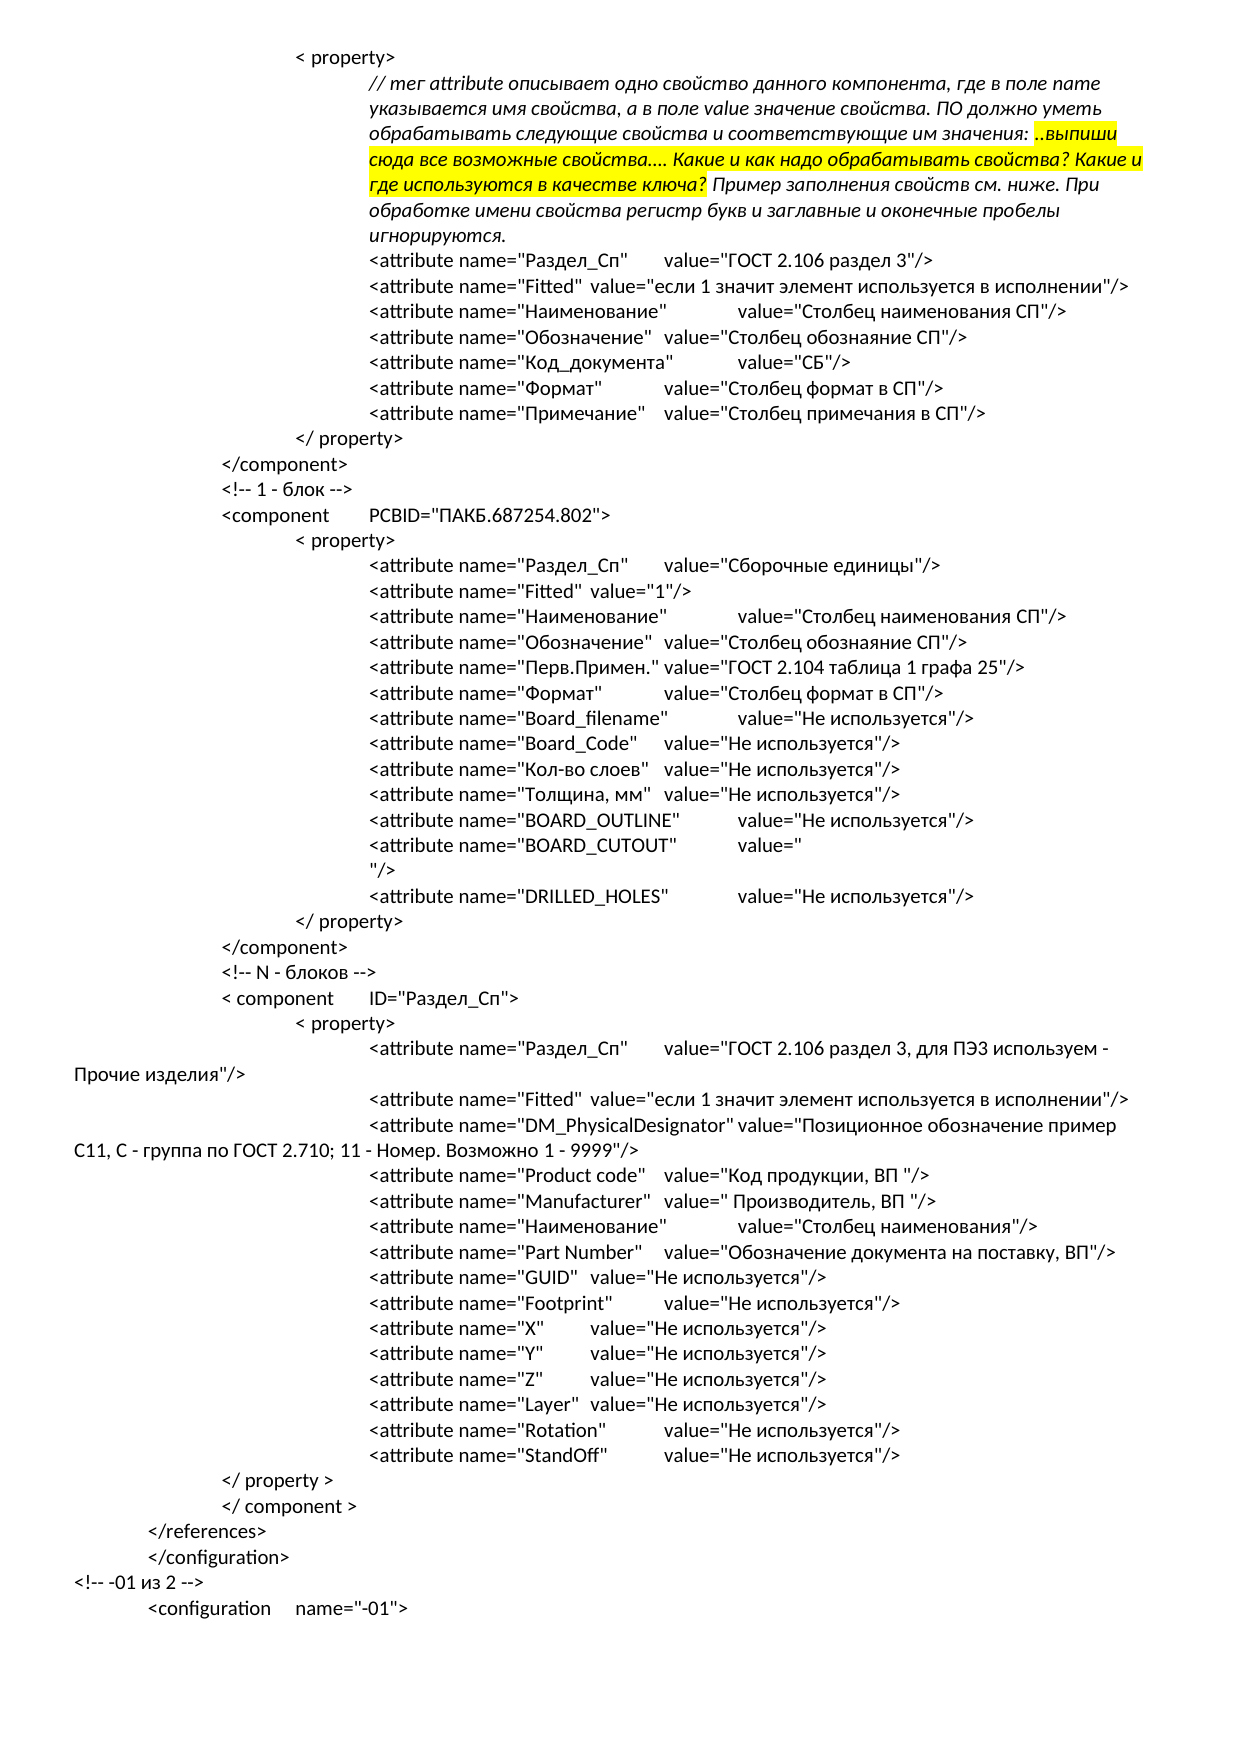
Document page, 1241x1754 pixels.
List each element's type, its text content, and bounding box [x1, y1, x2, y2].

text <!-- N - блоков --> [74, 959, 1152, 985]
text <attribute name="Fitted" value="если 1 значит элемент используется в исполнении"/> [74, 273, 1152, 298]
text <attribute name="Кол-во слоев" value="Не используется"/> [74, 756, 1152, 781]
text < property> [74, 1010, 1152, 1036]
text <attribute name="Fitted" value="если 1 значит элемент используется в исполнении"/> [74, 1086, 1152, 1112]
text <attribute name="Примечание" value="Столбец примечания в СП"/> [74, 400, 1152, 426]
text <attribute name="Manufacturer" value=" Производитель, ВП "/> [74, 1188, 1152, 1213]
text <attribute name="Обозначение" value="Столбец обознаяние СП"/> [74, 324, 1152, 349]
text <attribute name="Наименование" value="Столбец наименования СП"/> [74, 298, 1152, 324]
text <configuration name="-01"> [74, 1595, 1152, 1620]
text <component PCBID="ПАКБ.687254.802"> [74, 502, 1152, 527]
text < property> [74, 44, 1152, 70]
text </ component > [74, 1493, 1152, 1518]
text <attribute name="Обозначение" value="Столбец обознаяние СП"/> [74, 629, 1152, 654]
text <attribute name="Y" value="Не используется"/> [74, 1341, 1152, 1366]
text <attribute name="Раздел_Сп" value="Сборочные единицы"/> [74, 553, 1152, 578]
text <attribute name="Product code" value="Код продукции, ВП "/> [74, 1163, 1152, 1188]
text <!-- -01 из 2 --> [74, 1569, 1152, 1595]
text </component> [74, 451, 1152, 476]
text <attribute name="Rotation" value="Не используется"/> [74, 1417, 1152, 1442]
text <attribute name="GUID" value="Не используется"/> [74, 1264, 1152, 1290]
text <attribute name="Z" value="Не используется"/> [74, 1366, 1152, 1391]
text </ property> [74, 908, 1152, 934]
text </ property > [74, 1468, 1152, 1493]
text </configuration> [74, 1544, 1152, 1569]
text <attribute name="Перв.Примен." value="ГОСТ 2.104 таблица 1 графа 25"/> [74, 654, 1152, 680]
text "/> [74, 858, 1152, 883]
text <attribute name="Код_документа" value="СБ"/> [74, 349, 1152, 375]
text <attribute name="Board_filename" value="Не используется"/> [74, 705, 1152, 731]
text <attribute name="Fitted" value="1"/> [74, 578, 1152, 603]
text <attribute name="DRILLED_HOLES" value="Не используется"/> [74, 883, 1152, 908]
text <attribute name="Формат" value="Столбец формат в СП"/> [74, 375, 1152, 400]
text <attribute name="Формат" value="Столбец формат в СП"/> [74, 680, 1152, 705]
text </component> [74, 934, 1152, 959]
text < component ID="Раздел_Сп"> [74, 985, 1152, 1010]
text < property> [74, 527, 1152, 553]
text </references> [74, 1518, 1152, 1544]
text </ property> [74, 426, 1152, 451]
text <attribute name="Раздел_Сп" value="ГОСТ 2.106 раздел 3, для ПЭ3 используем - Прочие изделия"/> [74, 1036, 1152, 1086]
text <attribute name="Раздел_Сп" value="ГОСТ 2.106 раздел 3"/> [74, 248, 1152, 273]
text <!-- 1 - блок --> [74, 476, 1152, 502]
text <attribute name="Наименование" value="Столбец наименования СП"/> [74, 603, 1152, 629]
text <attribute name="Footprint" value="Не используется"/> [74, 1290, 1152, 1315]
text <attribute name="Layer" value="Не используется"/> [74, 1391, 1152, 1417]
text <attribute name="Board_Code" value="Не используется"/> [74, 731, 1152, 756]
text <attribute name="BOARD_CUTOUT" value=" [74, 832, 1152, 858]
text <attribute name="X" value="Не используется"/> [74, 1315, 1152, 1341]
text <attribute name="Толщина, мм" value="Не используется"/> [74, 781, 1152, 807]
text <attribute name="DM_PhysicalDesignator" value="Позиционное обозначение пример С11, С - группа по ГОСТ 2.710; 11 - Номер. Возможно 1 - 9999"/> [74, 1112, 1152, 1163]
text <attribute name="Наименование" value="Столбец наименования"/> [295, 1213, 1152, 1239]
text <attribute name="StandOff" value="Не используется"/> [74, 1442, 1152, 1468]
text <attribute name="Part Number" value="Обозначение документа на поставку, ВП"/> [74, 1239, 1152, 1264]
text <attribute name="BOARD_OUTLINE" value="Не используется"/> [74, 807, 1152, 832]
